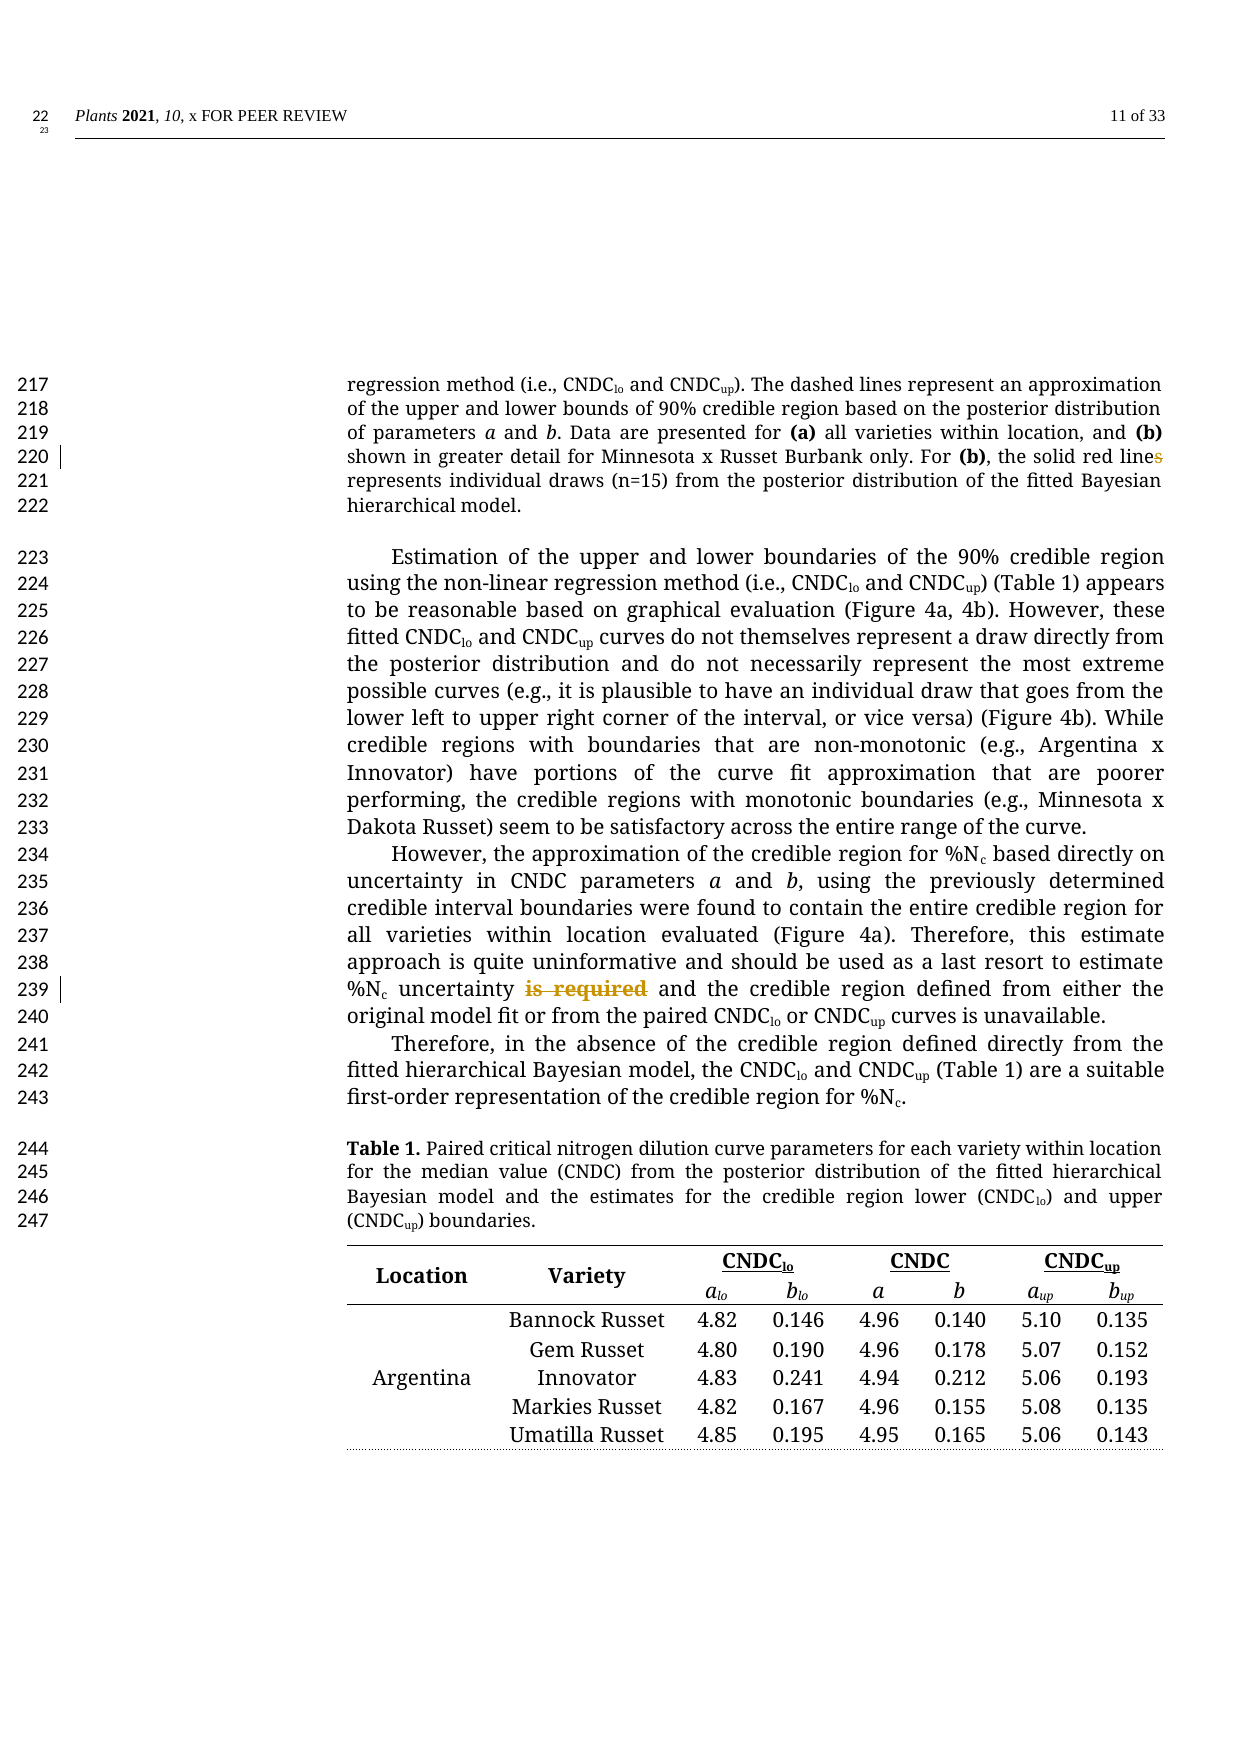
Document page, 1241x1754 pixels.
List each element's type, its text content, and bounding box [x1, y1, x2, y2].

table_cell 0.135 [1082, 1305, 1163, 1334]
table_cell 0.195 [758, 1420, 839, 1449]
table_cell bup [1082, 1275, 1163, 1304]
table_cell aup [1001, 1275, 1082, 1304]
table_cell 4.94 [839, 1363, 920, 1392]
table_cell 0.165 [920, 1420, 1001, 1449]
table_cell Innovator [497, 1363, 677, 1392]
table_cell 4.96 [839, 1305, 920, 1334]
table_cell 4.82 [677, 1305, 758, 1334]
text Table 1. Paired critical nitrogen dilution curve parameters for each variety within location for the median value (CNDC) from the posterior distribution of the fitted hierarchical Bayesian model and the estimates for the credible region lower (CNDClo) and upper (CNDCup) boundaries. [347, 1136, 1162, 1233]
table_cell 5.08 [1001, 1392, 1082, 1420]
table_cell 0.143 [1082, 1420, 1163, 1449]
table_header Variety [497, 1246, 677, 1304]
table_cell 0.155 [920, 1392, 1001, 1420]
table_cell Umatilla Russet [497, 1420, 677, 1449]
table_cell 4.80 [677, 1334, 758, 1363]
table_cell 4.83 [677, 1363, 758, 1392]
table_cell Markies Russet [497, 1392, 677, 1420]
table_cell 5.10 [1001, 1305, 1082, 1334]
table_cell 0.190 [758, 1334, 839, 1363]
text Estimation of the upper and lower boundaries of the 90% credible region using the non-linear regression method (i.e., CNDClo and CNDCup) (Table 1) appears to be reasonable based on graphical evaluation (Figure 4a, 4b). However, these fitted CNDClo and CNDCup curves do not themselves represent a draw directly from the posterior distribution and do not necessarily represent the most extreme possible curves (e.g., it is plausible to have an individual draw that goes from the lower left to upper right corner of the interval, or vice versa) (Figure 4b). While credible regions with boundaries that are non-monotonic (e.g., Argentina x Innovator) have portions of the curve fit approximation that are poorer performing, the credible regions with monotonic boundaries (e.g., Minnesota x Dakota Russet) seem to be satisfactory across the entire range of the curve. [347, 542, 1165, 840]
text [347, 372, 1162, 517]
table_cell Argentina [347, 1305, 497, 1449]
table_cell 0.212 [920, 1363, 1001, 1392]
table_cell blo [758, 1275, 839, 1304]
table_cell 5.06 [1001, 1363, 1082, 1392]
table_cell b [920, 1275, 1001, 1304]
table_cell 0.152 [1082, 1334, 1163, 1363]
table_cell a [839, 1275, 920, 1304]
table_header Location [347, 1246, 497, 1304]
table_cell alo [677, 1275, 758, 1304]
table_cell 0.140 [920, 1305, 1001, 1334]
table_cell Bannock Russet [497, 1305, 677, 1334]
table_cell 0.178 [920, 1334, 1001, 1363]
text However, the approximation of the credible region for %Nc based directly on uncertainty in CNDC parameters a and b, using the previously determined credible interval boundaries were found to contain the entire credible region for all varieties within location evaluated (Figure 4a). Therefore, this estimate approach is quite uninformative and should be used as a last resort to estimate %Nc uncertainty is required and the credible region defined from either the original model fit or from the paired CNDClo or CNDCup curves is unavailable. [347, 840, 1165, 1030]
table_cell 4.95 [839, 1420, 920, 1449]
table_header CNDClo [677, 1246, 839, 1275]
table_cell 4.96 [839, 1392, 920, 1420]
table_cell 0.135 [1082, 1392, 1163, 1420]
table_cell 4.85 [677, 1420, 758, 1449]
table_cell 4.96 [839, 1334, 920, 1363]
table_cell 5.06 [1001, 1420, 1082, 1449]
table_cell 0.193 [1082, 1363, 1163, 1392]
table_cell 0.146 [758, 1305, 839, 1334]
table_cell 0.167 [758, 1392, 839, 1420]
text Therefore, in the absence of the credible region defined directly from the fitted hierarchical Bayesian model, the CNDClo and CNDCup (Table 1) are a suitable first-order representation of the credible region for %Nc. [347, 1030, 1165, 1111]
table_cell 0.241 [758, 1363, 839, 1392]
table_cell Gem Russet [497, 1334, 677, 1363]
table_cell 4.82 [677, 1392, 758, 1420]
table_header CNDC [839, 1246, 1001, 1275]
table_header CNDCup [1001, 1246, 1163, 1275]
table_cell 5.07 [1001, 1334, 1082, 1363]
